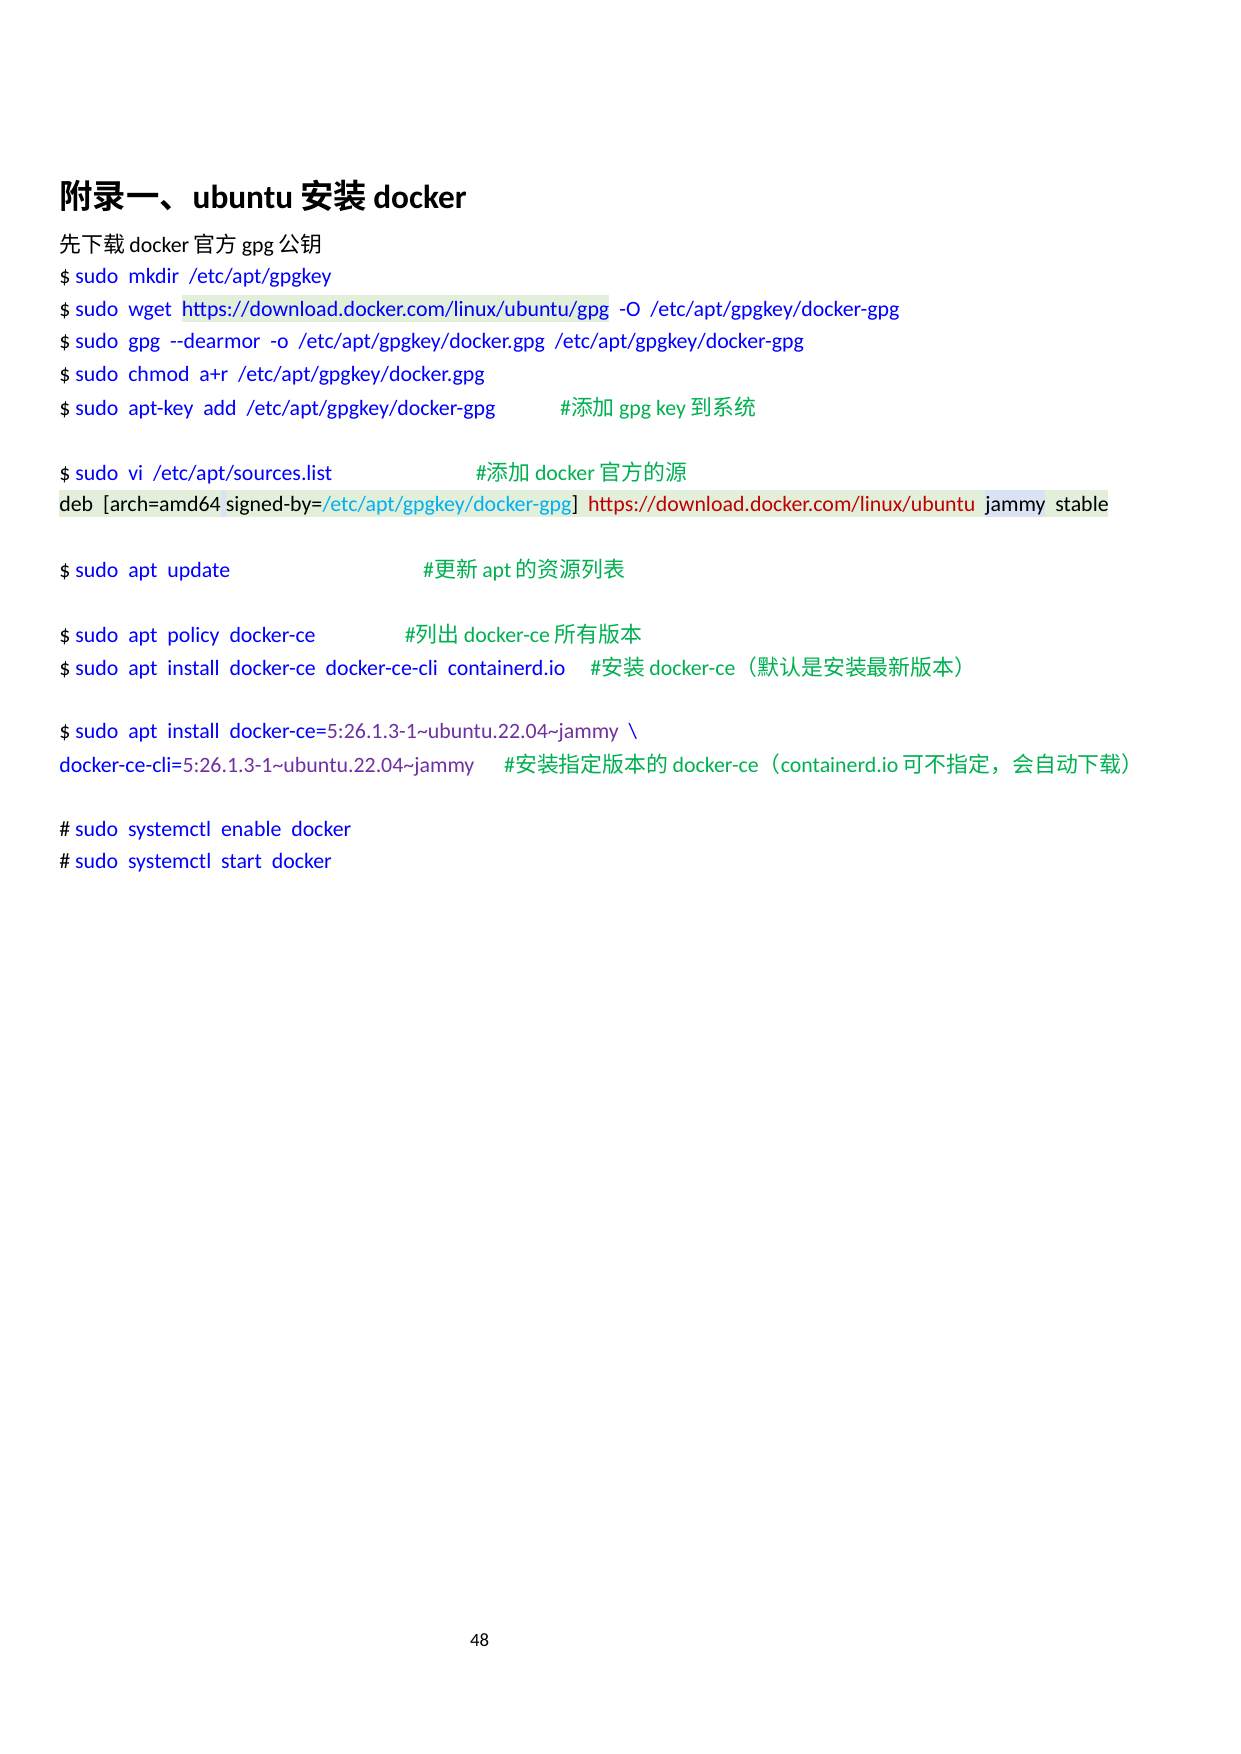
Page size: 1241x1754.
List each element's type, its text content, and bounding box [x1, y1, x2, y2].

text 先下载docker官方gpg公钥 [59, 227, 1181, 259]
text $ sudo apt install docker-ce docker-ce-cli containerd.io #安装docker-ce（默认是安装最新版本） [59, 649, 1181, 682]
text 附录一、ubuntu安装docker [59, 162, 1181, 227]
text deb [arch=amd64 signed-by=/etc/apt/gpgkey/docker-gpg] https://download.docker.com/linux/ubuntu jammy stable [59, 487, 1181, 519]
text $ sudo chmod a+r /etc/apt/gpgkey/docker.gpg [59, 357, 1181, 389]
text $ sudo mkdir /etc/apt/gpgkey [59, 259, 1181, 292]
text $ sudo apt-key add /etc/apt/gpgkey/docker-gpg #添加gpg key到系统 [59, 389, 1181, 422]
text $ sudo apt update #更新apt的资源列表 [59, 552, 1181, 584]
text docker-ce-cli=5:26.1.3-1~ubuntu.22.04~jammy #安装指定版本的docker-ce（containerd.io可不指定，会自动下载） [59, 747, 1181, 779]
text $ sudo apt policy docker-ce #列出docker-ce所有版本 [59, 617, 1181, 649]
text # sudo systemctl start docker [59, 844, 1181, 877]
text $ sudo apt install docker-ce=5:26.1.3-1~ubuntu.22.04~jammy \ [59, 714, 1181, 747]
text # sudo systemctl enable docker [59, 812, 1181, 844]
text $ sudo vi /etc/apt/sources.list #添加docker官方的源 [59, 454, 1181, 487]
text $ sudo gpg --dearmor -o /etc/apt/gpgkey/docker.gpg /etc/apt/gpgkey/docker-gpg [59, 324, 1181, 357]
text $ sudo wget https://download.docker.com/linux/ubuntu/gpg -O /etc/apt/gpgkey/docker-gpg [59, 292, 1181, 324]
